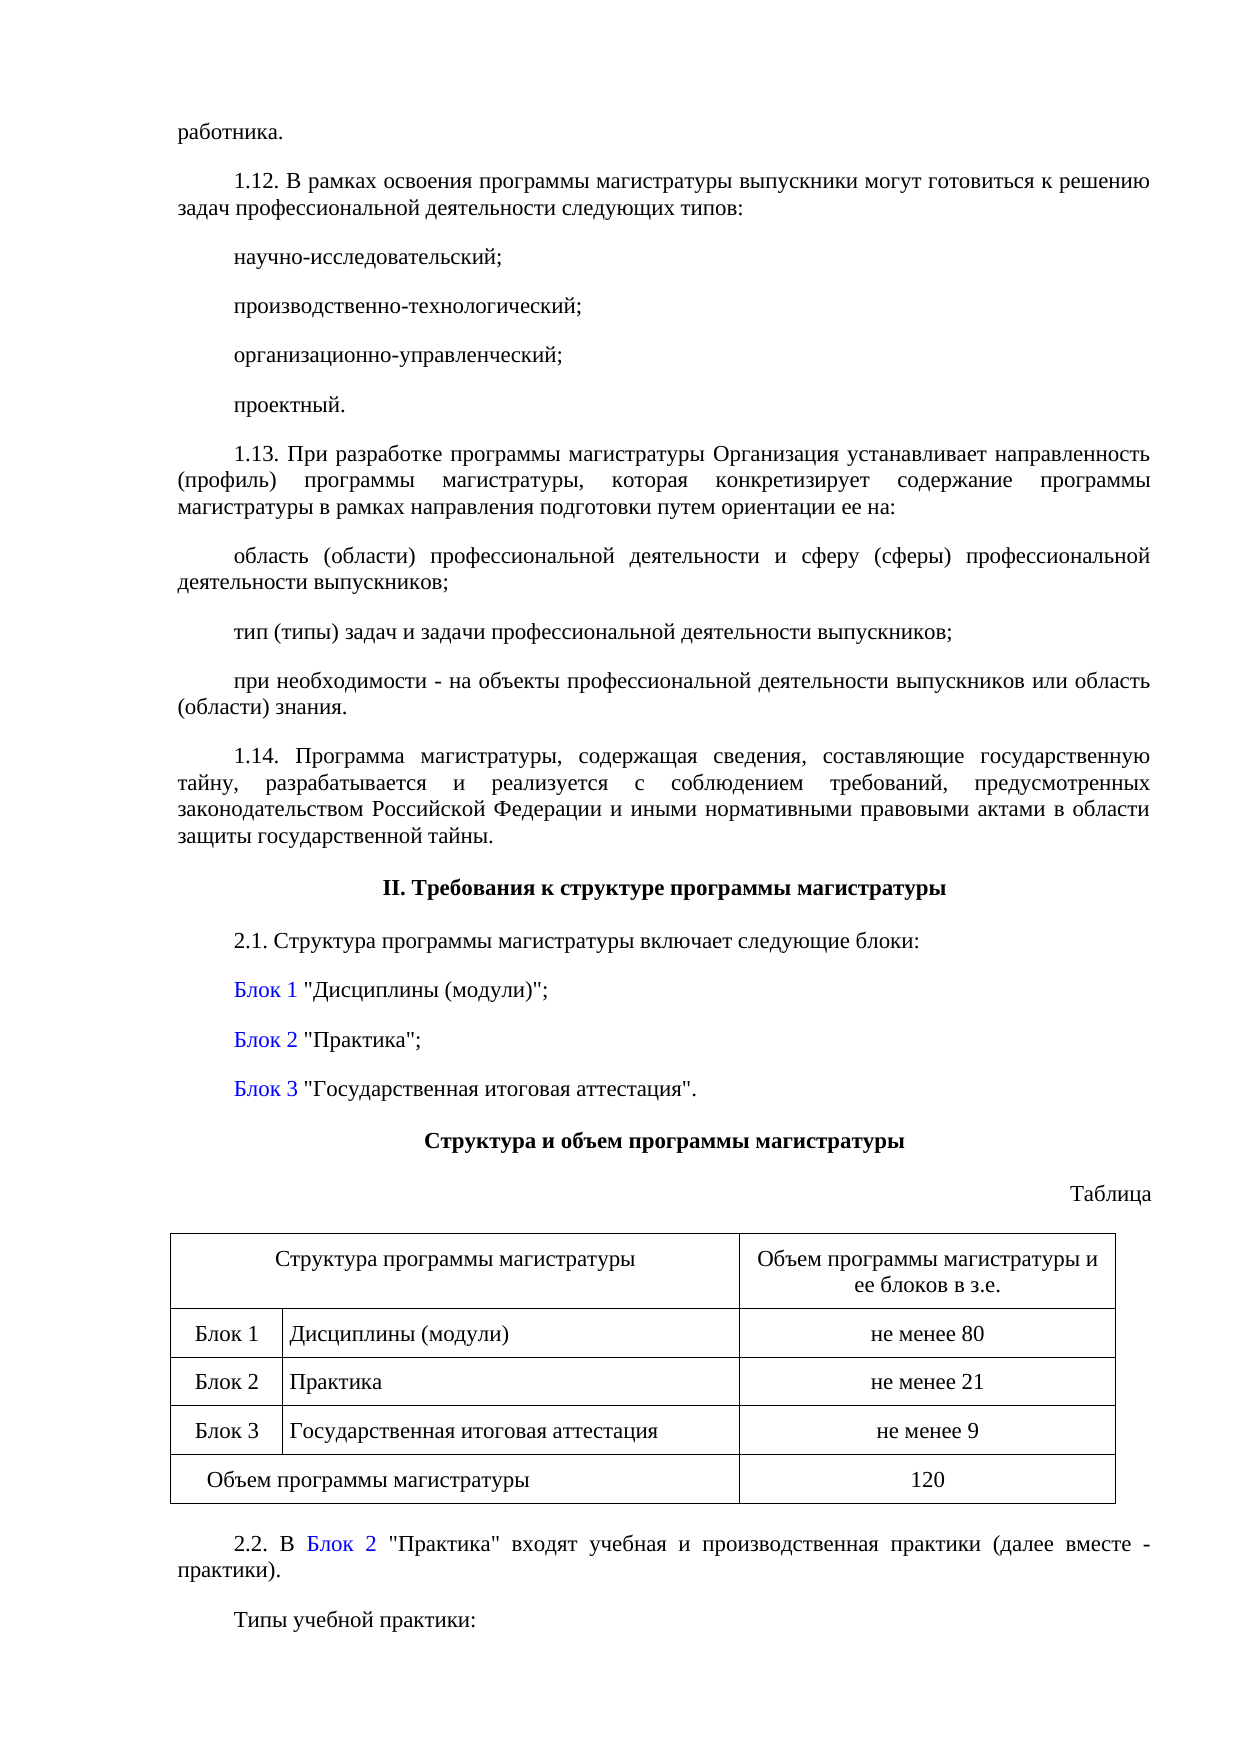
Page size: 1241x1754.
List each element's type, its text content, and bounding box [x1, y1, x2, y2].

table_cell Объем программы магистратуры [171, 1455, 739, 1503]
text область (области) профессиональной деятельности и сферу (сферы) профессиональной деятельности выпускников; [177, 542, 1152, 595]
table_header Объем программы магистратуры и ее блоков в з.е. [740, 1234, 1115, 1308]
text Типы учебной практики: [177, 1606, 1152, 1632]
table_cell Блок 2 [171, 1358, 282, 1405]
text проектный. [177, 391, 1152, 417]
table_cell Практика [283, 1358, 739, 1405]
table_cell не менее 80 [740, 1309, 1115, 1357]
table_cell Блок 1 [171, 1309, 282, 1357]
text научно-исследовательский; [177, 243, 1152, 269]
text при необходимости - на объекты профессиональной деятельности выпускников или область (области) знания. [177, 667, 1152, 720]
text Блок 2 "Практика"; [177, 1026, 1152, 1052]
text тип (типы) задач и задачи профессиональной деятельности выпускников; [177, 618, 1152, 644]
table_cell 120 [740, 1455, 1115, 1503]
text организационно-управленческий; [177, 342, 1152, 368]
table_cell не менее 21 [740, 1358, 1115, 1405]
text производственно-технологический; [177, 292, 1152, 319]
table_cell Дисциплины (модули) [283, 1309, 739, 1357]
table_cell Государственная итоговая аттестация [283, 1406, 739, 1454]
title II. Требования к структуре программы магистратуры [177, 874, 1152, 901]
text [177, 118, 1152, 144]
table_header Структура программы магистратуры [171, 1234, 739, 1308]
text 1.12. В рамках освоения программы магистратуры выпускники могут готовиться к решению задач профессиональной деятельности следующих типов: [177, 167, 1152, 220]
table_cell Блок 3 [171, 1406, 282, 1454]
text Блок 3 "Государственная итоговая аттестация". [177, 1075, 1152, 1101]
text 1.14. Программа магистратуры, содержащая сведения, составляющие государственную тайну, разрабатывается и реализуется с соблюдением требований, предусмотренных законодательством Российской Федерации и иными нормативными правовыми актами в области защиты государственной тайны. [177, 743, 1152, 848]
table_cell не менее 9 [740, 1406, 1115, 1454]
text 2.2. В Блок 2 "Практика" входят учебная и производственная практики (далее вместе - практики). [177, 1530, 1152, 1583]
text Блок 1 "Дисциплины (модули)"; [177, 976, 1152, 1003]
text Таблица [177, 1180, 1152, 1207]
text 2.1. Структура программы магистратуры включает следующие блоки: [177, 927, 1152, 953]
title Структура и объем программы магистратуры [177, 1128, 1152, 1154]
text 1.13. При разработке программы магистратуры Организация устанавливает направленность (профиль) программы магистратуры, которая конкретизирует содержание программы магистратуры в рамках направления подготовки путем ориентации ее на: [177, 440, 1152, 519]
